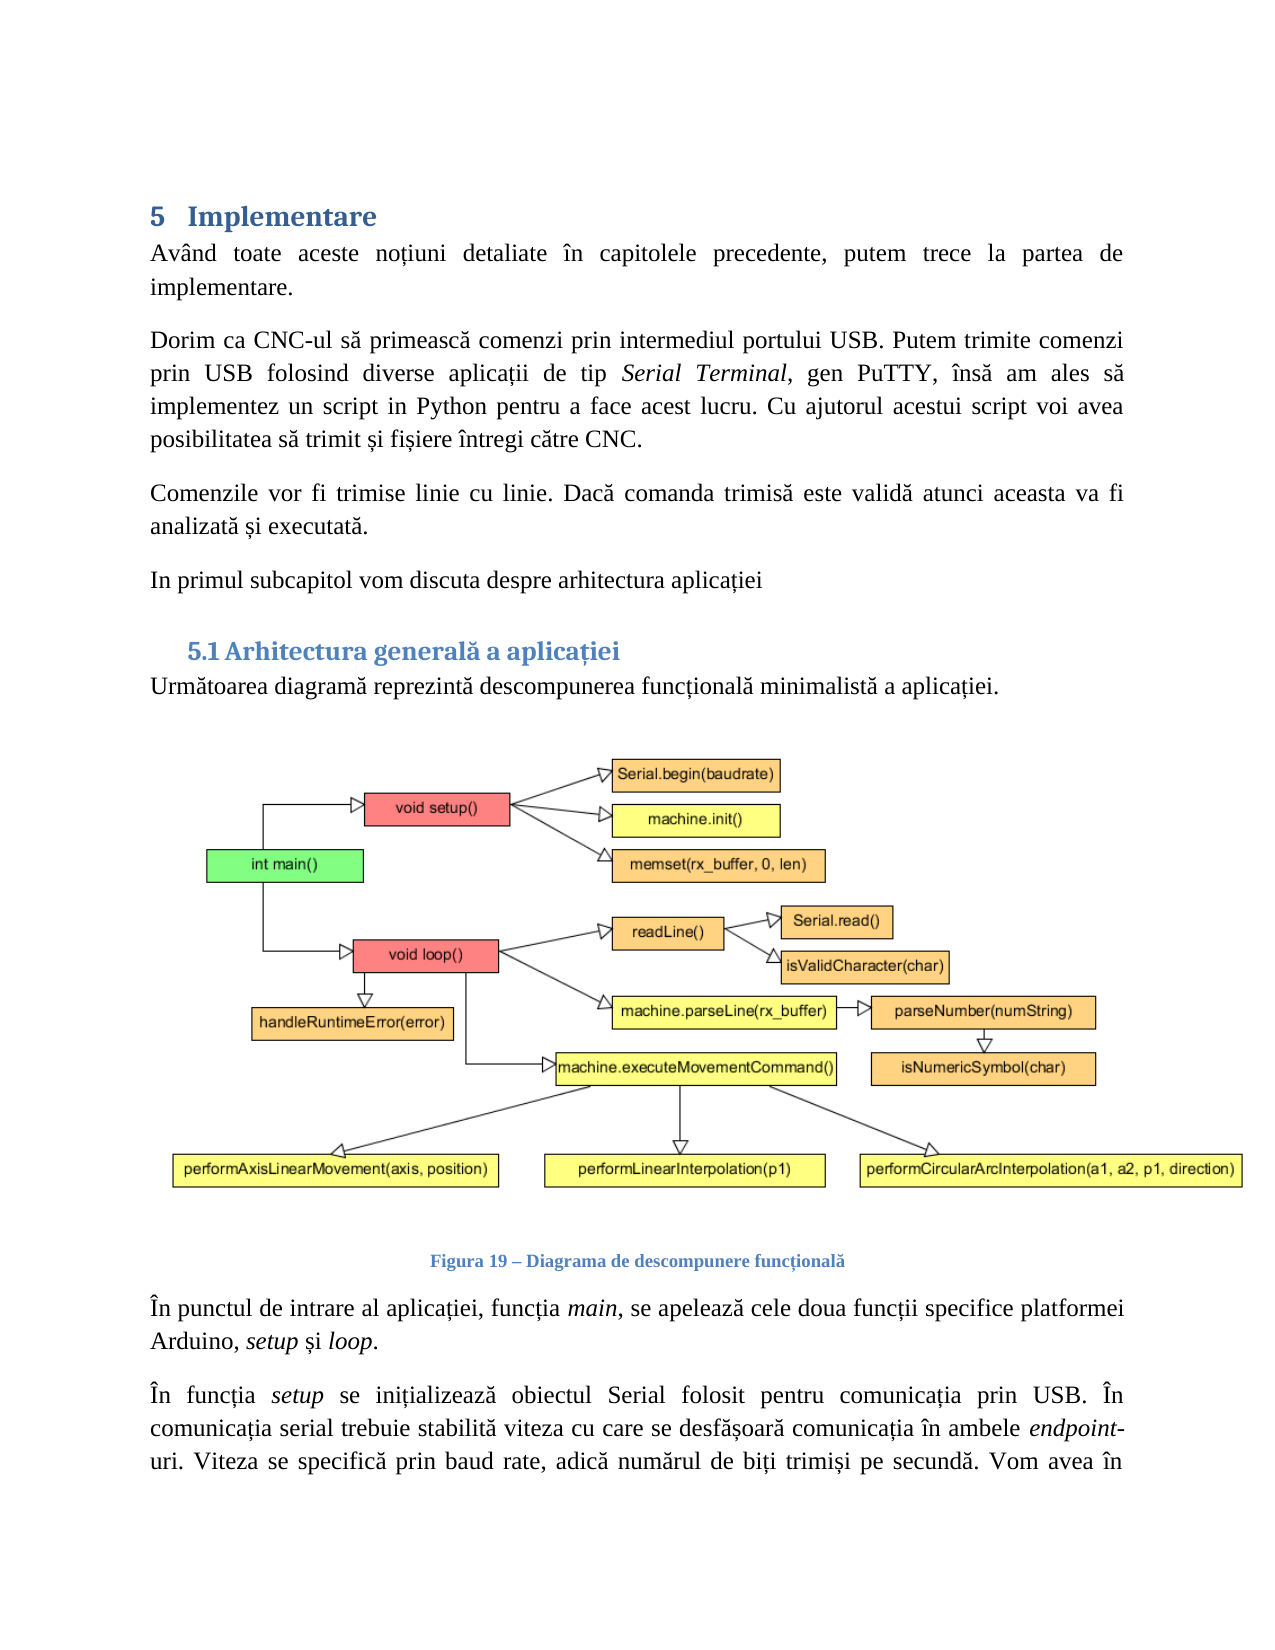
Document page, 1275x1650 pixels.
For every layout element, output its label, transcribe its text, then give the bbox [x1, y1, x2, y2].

subtitle Implementare [150, 200, 1125, 233]
text In primul subcapitol vom discuta despre arhitectura aplicației [150, 565, 1125, 594]
text Următoarea diagramă reprezintă descompunerea funcțională minimalistă a aplicației. [150, 671, 1125, 700]
text Comenzile vor fi trimise linie cu linie. Dacă comanda trimisă este validă atunci aceasta va fi analizată și executată. [150, 478, 1125, 540]
subtitle Arhitectura generală a aplicației [187, 636, 1125, 667]
text Având toate aceste noțiuni detaliate în capitolele precedente, putem trece la partea de implementare. [150, 238, 1125, 300]
text În punctul de intrare al aplicației, funcția main, se apelează cele doua funcții specifice platformei Arduino, setup și loop. [150, 1293, 1125, 1354]
picture [150, 725, 1263, 1226]
text Dorim ca CNC-ul să primească comenzi prin intermediul portului USB. Putem trimite comenzi prin USB folosind diverse aplicații de tip Serial Terminal, gen PuTTY, însă am ales să implementez un script in Python pentru a face acest lucru. Cu ajutorul acestui script voi avea posibilitatea să trimit și fișiere întregi către CNC. [150, 325, 1125, 453]
